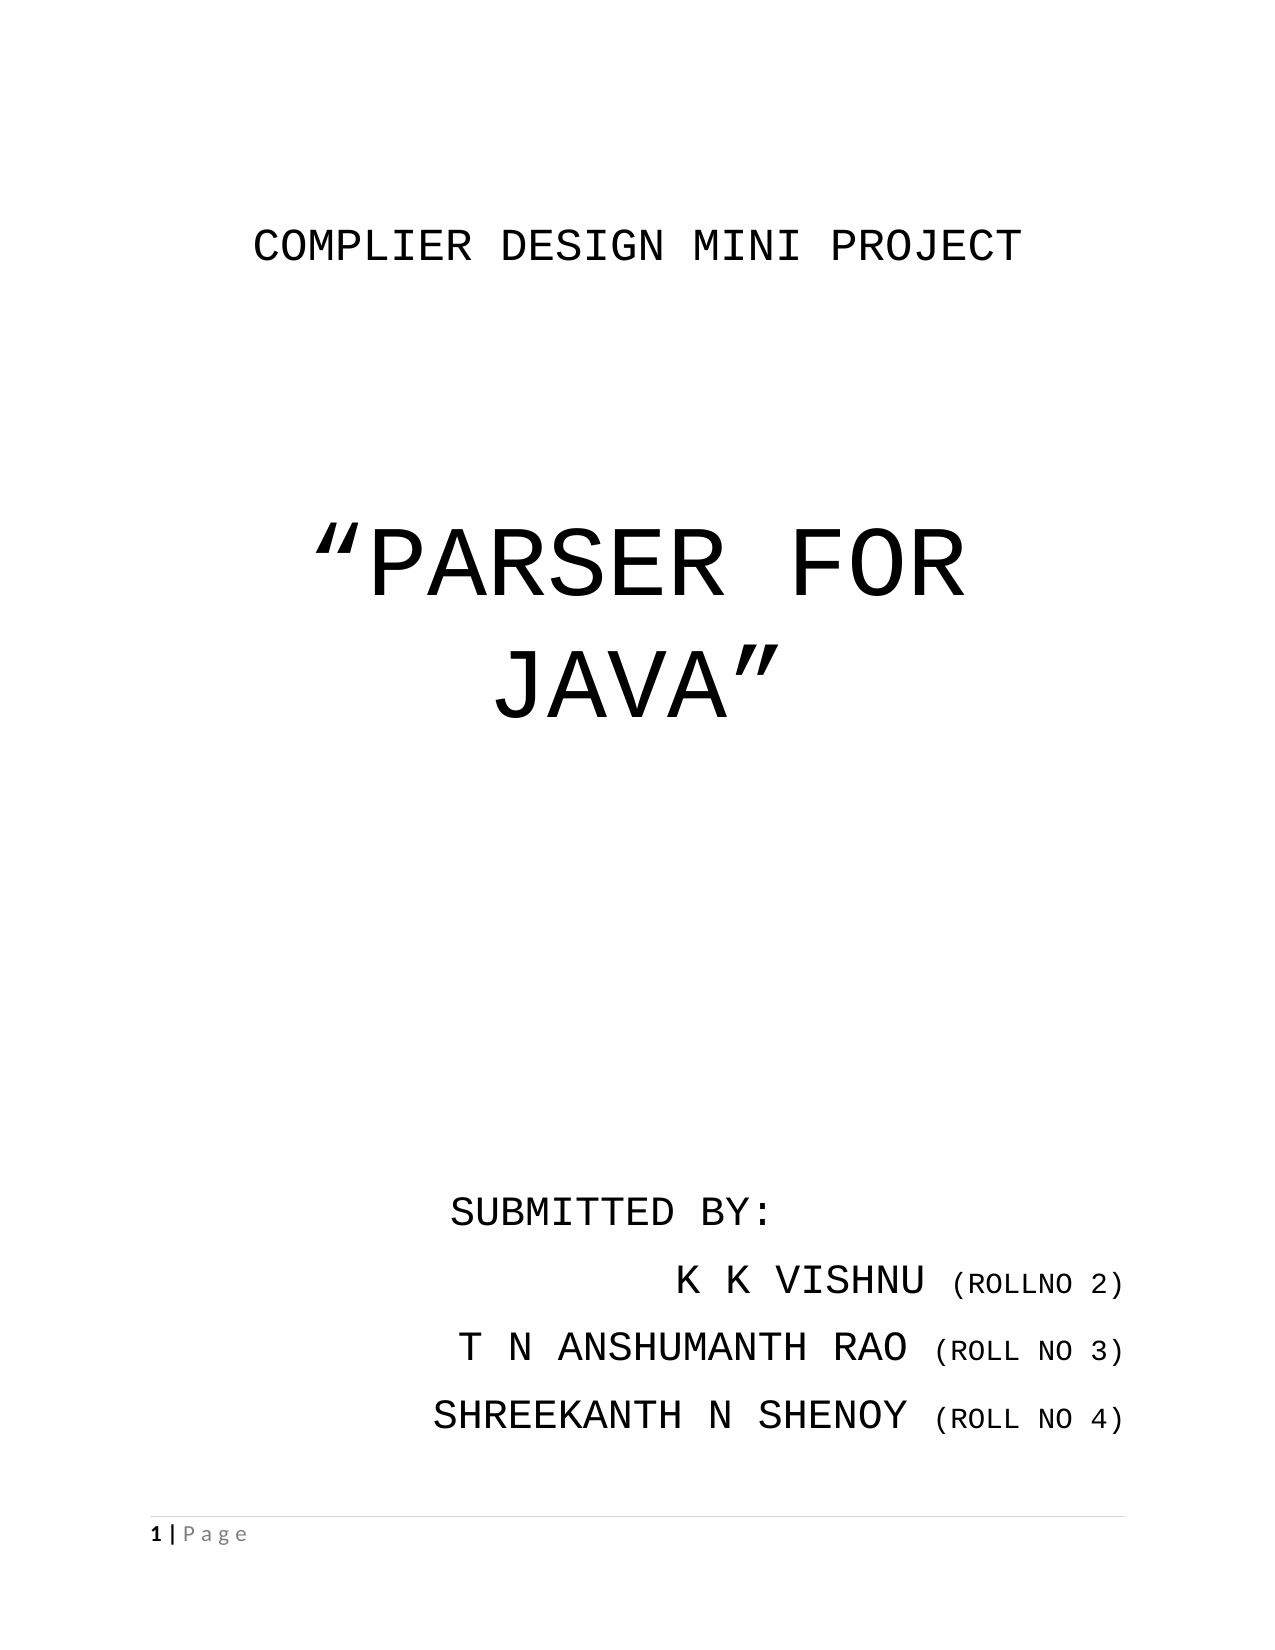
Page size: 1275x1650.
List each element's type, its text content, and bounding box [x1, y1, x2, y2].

text “PARSER FOR JAVA” [150, 512, 1125, 748]
text T N ANSHUMANTH RAO (ROLL NO 3) [150, 1326, 1125, 1373]
text COMPLIER DESIGN MINI PROJECT [150, 223, 1125, 275]
text K K VISHNU (ROLLNO 2) [150, 1258, 1125, 1306]
text SHREEKANTH N SHENOY (ROLL NO 4) [150, 1394, 1125, 1441]
text SUBMITTED BY: [375, 1191, 1125, 1238]
